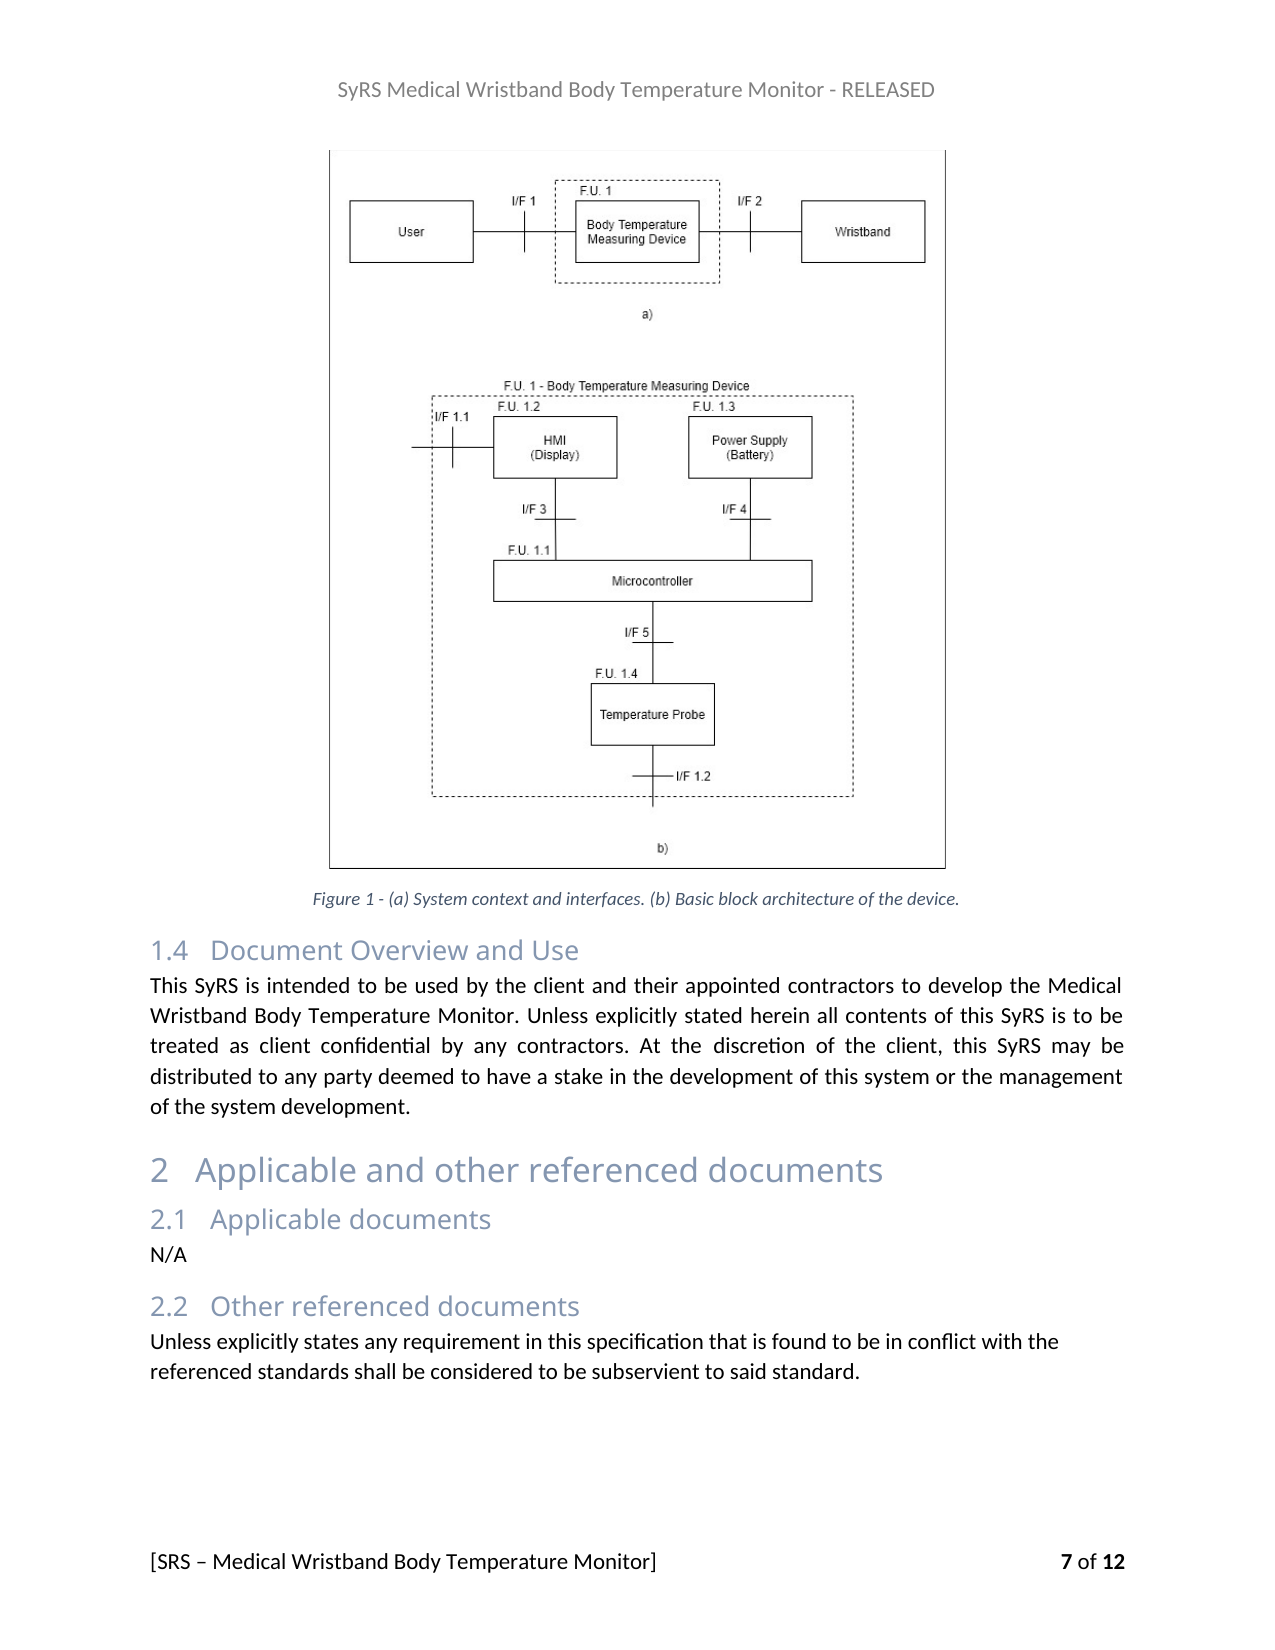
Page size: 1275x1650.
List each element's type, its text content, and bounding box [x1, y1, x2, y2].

text N/A [150, 1240, 1125, 1268]
text This SyRS is intended to be used by the client and their appointed contractors to develop the Medical Wristband Body Temperature Monitor. Unless explicitly stated herein all contents of this SyRS is to be treated as client confidential by any contractors. At the discretion of the client, this SyRS may be distributed to any party deemed to have a stake in the development of this system or the management of the system development. [150, 971, 1125, 1120]
subtitle Other referenced documents [150, 1287, 1125, 1324]
subtitle Applicable documents [150, 1200, 1125, 1237]
text Unless explicitly states any requirement in this specification that is found to be in conflict with the referenced standards shall be considered to be subservient to said standard. [150, 1327, 1125, 1385]
subtitle Document Overview and Use [150, 931, 1125, 968]
text Figure 1 - (a) System context and interfaces. (b) Basic block architecture of the device. [150, 888, 1125, 911]
picture [329, 150, 946, 869]
subtitle Applicable and other referenced documents [150, 1147, 1125, 1193]
